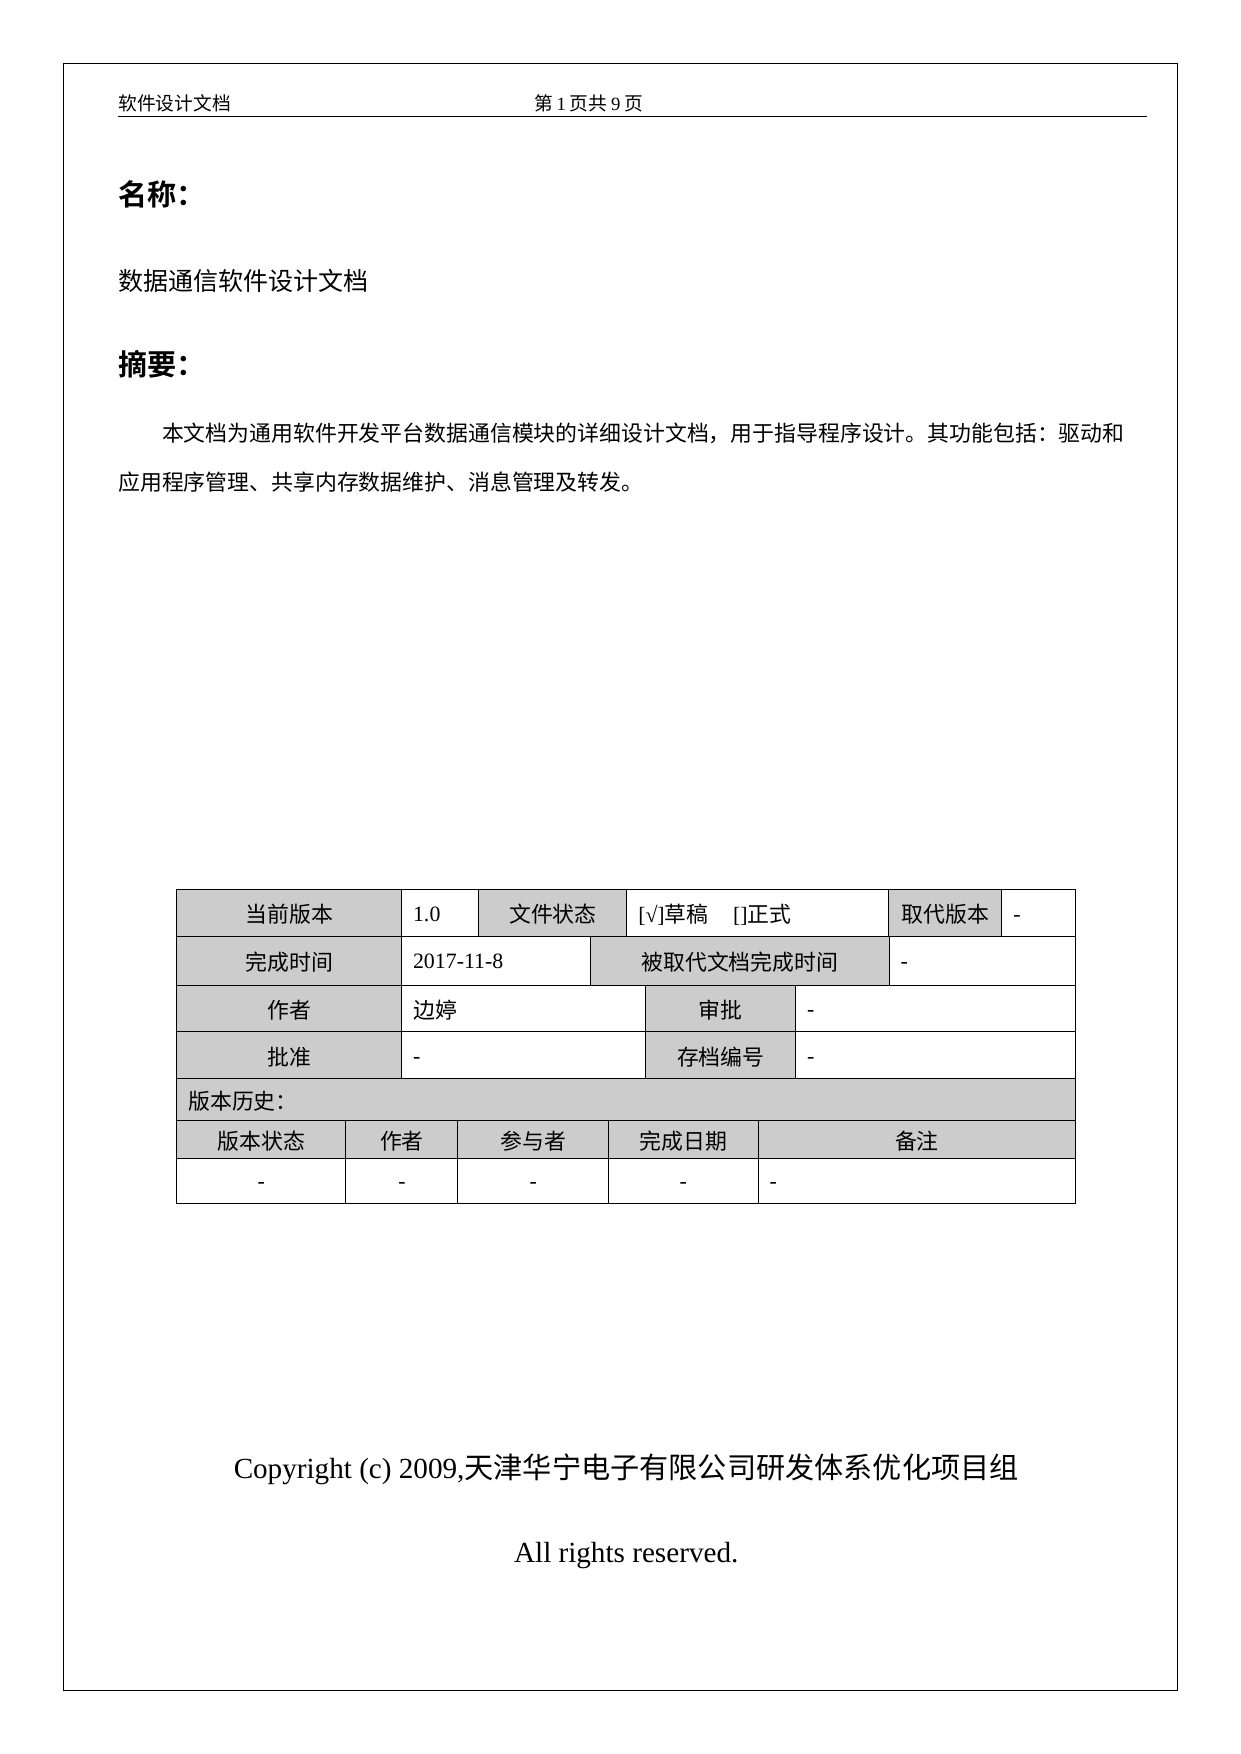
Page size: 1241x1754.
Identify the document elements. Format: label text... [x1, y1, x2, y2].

table_cell 备注 [759, 1121, 1075, 1158]
table_cell - [346, 1159, 457, 1202]
text 摘要： [118, 330, 1134, 395]
table_cell 2017-11-8 [402, 937, 590, 985]
table_cell 作者 [346, 1121, 457, 1158]
table_header 取代版本 [889, 890, 1001, 936]
table_header 1.0 [402, 890, 478, 936]
table_cell - [890, 937, 1075, 985]
table_header [√]草稿 []正式 [627, 890, 888, 936]
table_cell 完成日期 [609, 1121, 758, 1158]
text All rights reserved. [118, 1519, 1134, 1584]
table_header 文件状态 [479, 890, 626, 936]
table_cell 版本历史： [177, 1079, 1075, 1120]
table_cell 存档编号 [646, 1032, 795, 1078]
table_cell 审批 [646, 986, 795, 1031]
table_cell 参与者 [458, 1121, 608, 1158]
text 名称： [118, 161, 1134, 226]
table_cell - [796, 1032, 1075, 1078]
table_cell - [458, 1159, 608, 1202]
text 本文档为通用软件开发平台数据通信模块的详细设计文档，用于指导程序设计。其功能包括：驱动和应用程序管理、共享内存数据维护、消息管理及转发。 [118, 416, 1134, 497]
table_cell 完成时间 [177, 937, 401, 985]
table_cell - [177, 1159, 345, 1202]
table_header - [1002, 890, 1075, 936]
table_cell 版本状态 [177, 1121, 345, 1158]
table_cell - [759, 1159, 1075, 1202]
table_header 当前版本 [177, 890, 401, 936]
table_cell 被取代文档完成时间 [591, 937, 889, 985]
text Copyright (c) 2009,天津华宁电子有限公司研发体系优化项目组 [118, 1433, 1134, 1498]
table_cell 作者 [177, 986, 401, 1031]
text 数据通信软件设计文档 [118, 247, 1134, 312]
table_cell 边婷 [402, 986, 645, 1031]
table_cell - [402, 1032, 645, 1078]
table_cell - [796, 986, 1075, 1031]
table_cell - [609, 1159, 758, 1202]
table_cell 批准 [177, 1032, 401, 1078]
